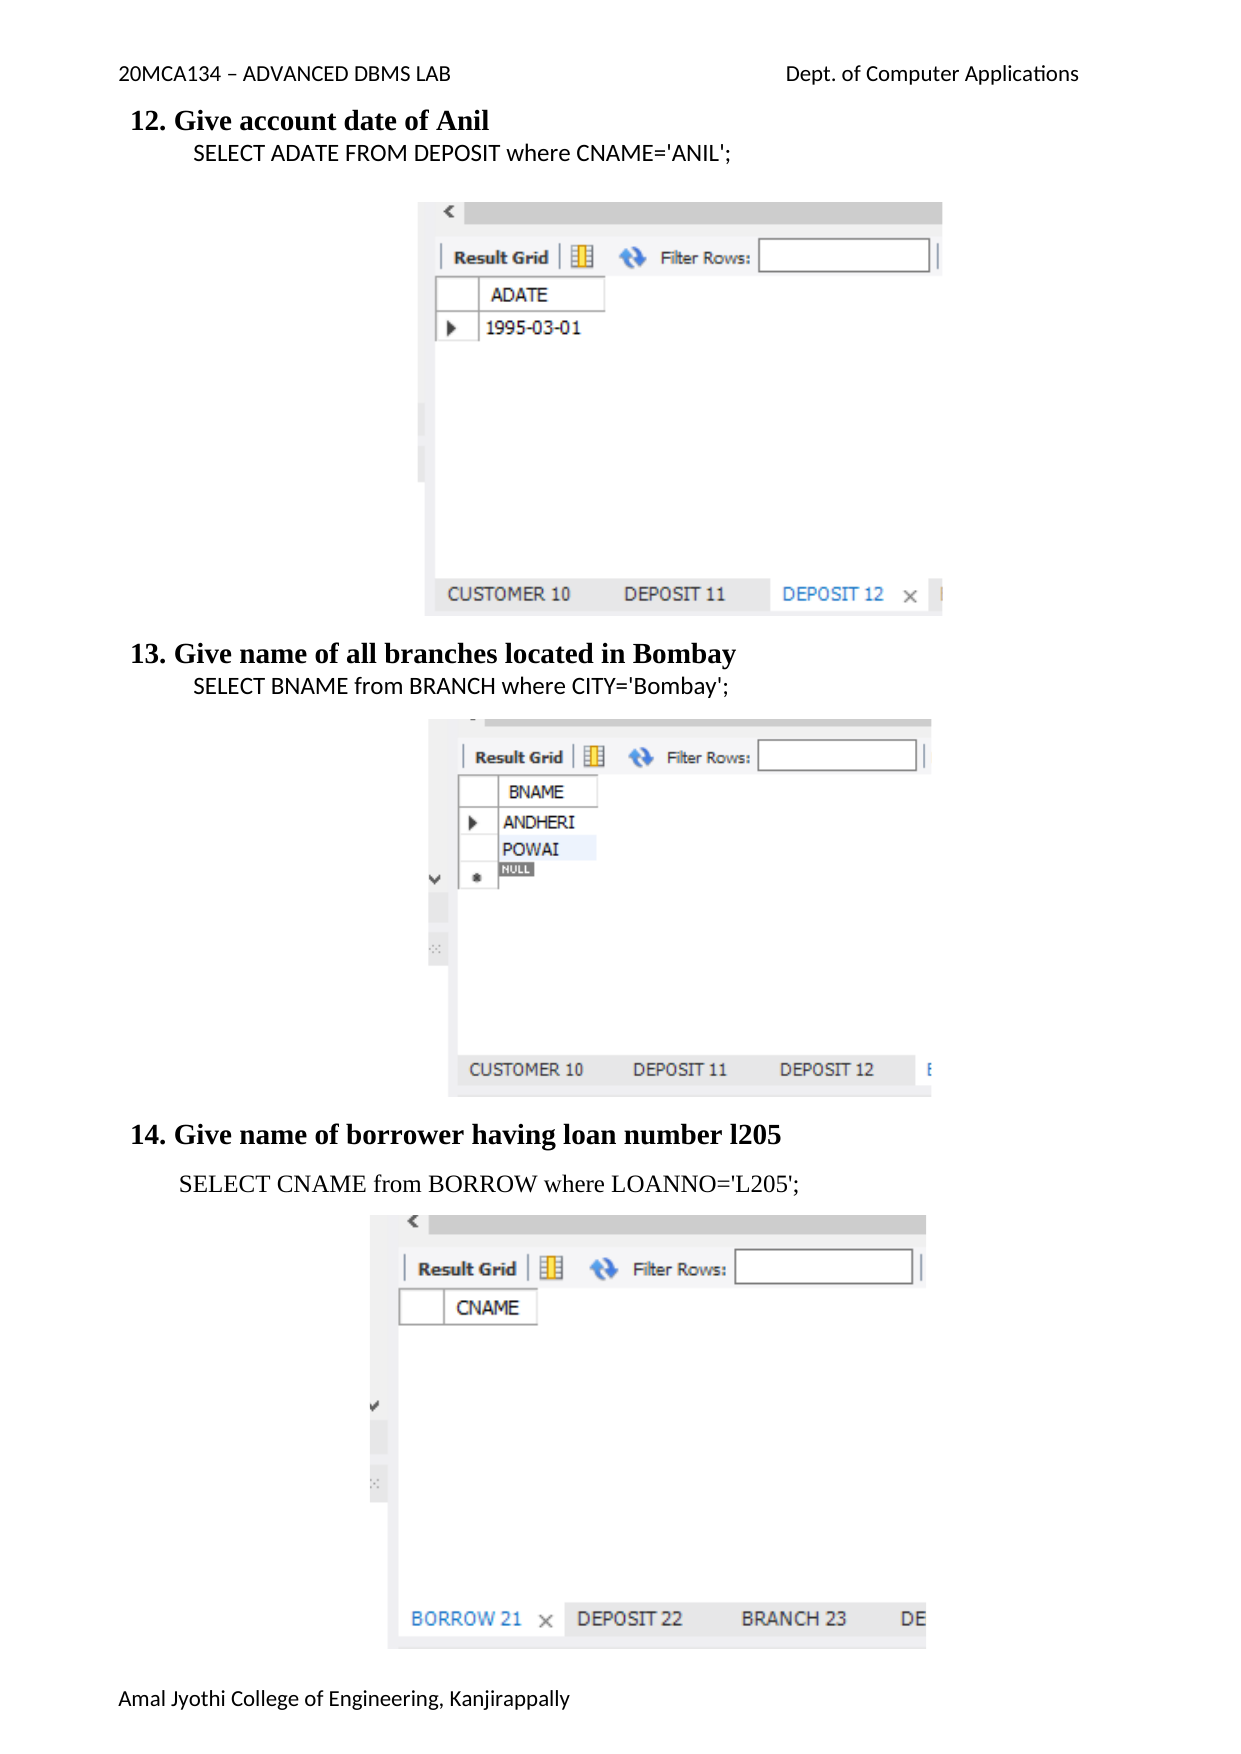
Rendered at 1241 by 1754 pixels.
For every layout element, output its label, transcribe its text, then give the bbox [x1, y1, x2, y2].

list SELECT ADATE FROM DEPOSIT where CNAME='ANIL'; [193, 137, 1167, 167]
text 14. Give name of borrower having loan number l205 [130, 1117, 1167, 1150]
text SELECT CNAME from BORROW where LOANNO='L205'; [130, 1169, 1167, 1197]
text 12. Give account date of Anil [130, 103, 1167, 137]
text 13. Give name of all branches located in Bombay [130, 637, 1167, 670]
picture [417, 202, 943, 616]
picture [428, 719, 932, 1097]
picture [369, 1215, 927, 1649]
text SELECT BNAME from BRANCH where CITY='Bombay'; [118, 670, 1167, 701]
